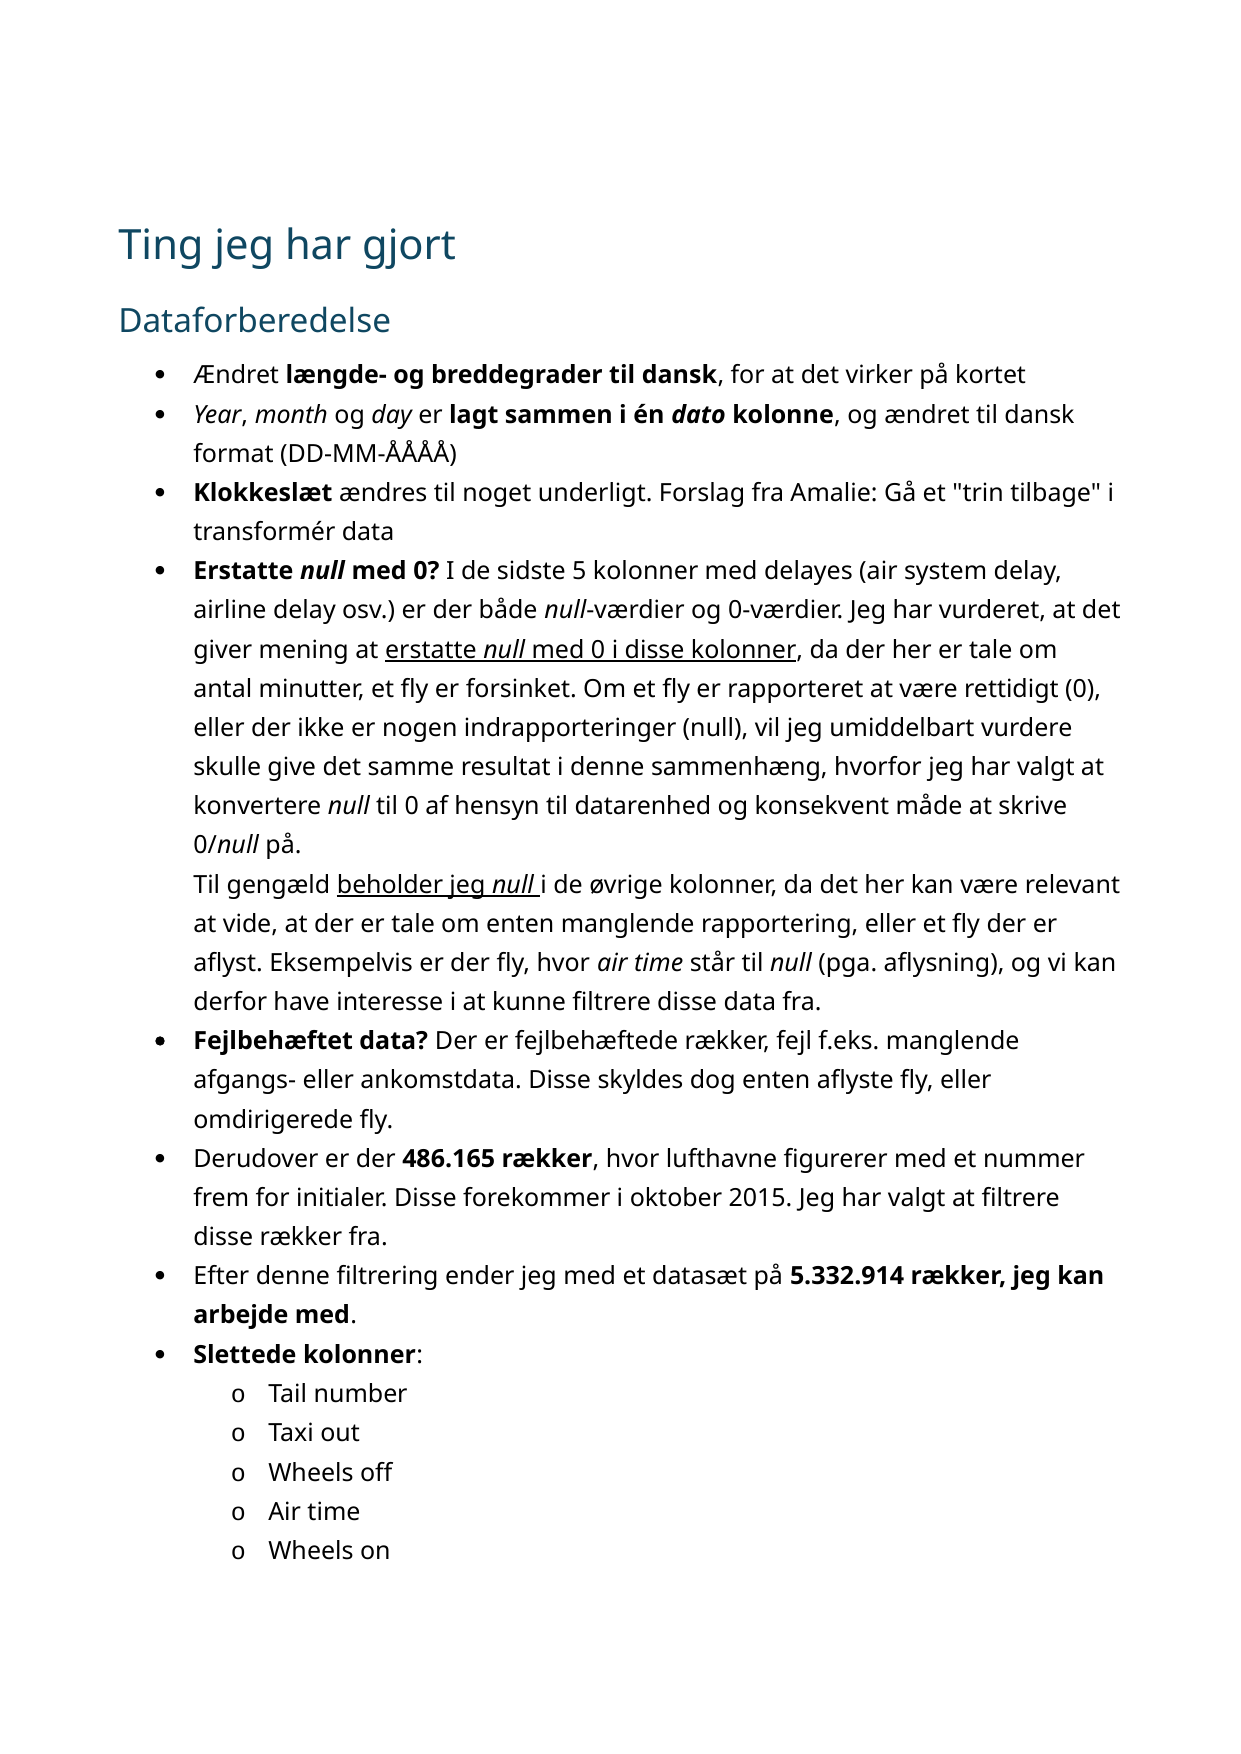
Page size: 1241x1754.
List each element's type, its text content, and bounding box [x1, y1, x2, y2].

list Air time [231, 1493, 1122, 1528]
subtitle Dataforberedelse [118, 297, 1122, 342]
list Year, month og day er lagt sammen i én dato kolonne, og ændret til dansk format (DD-MM-ÅÅÅÅ) [156, 396, 1122, 469]
list Derudover er der 486.165 rækker, hvor lufthavne figurerer med et nummer frem for initialer. Disse forekommer i oktober 2015. Jeg har valgt at filtrere disse rækker fra. [156, 1140, 1122, 1253]
list Ændret længde- og breddegrader til dansk, for at det virker på kortet [156, 357, 1122, 391]
list Slettede kolonner: [156, 1336, 1122, 1370]
subtitle Ting jeg har gjort [118, 215, 1122, 271]
list Til gengæld beholder jeg null i de øvrige kolonner, da det her kan være relevant at vide, at der er tale om enten manglende rapportering, eller et fly der er aflyst. Eksempelvis er der fly, hvor air time står til null (pga. aflysning), og vi kan derfor have interesse i at kunne filtrere disse data fra. [193, 866, 1122, 1018]
list Fejlbehæftet data? Der er fejlbehæftede rækker, fejl f.eks. manglende afgangs- eller ankomstdata. Disse skyldes dog enten aflyste fly, eller omdirigerede fly. [156, 1023, 1122, 1135]
list Wheels on [231, 1533, 1122, 1567]
list Taxi out [231, 1415, 1122, 1449]
list Wheels off [231, 1454, 1122, 1488]
list Tail number [231, 1375, 1122, 1410]
list Klokkeslæt ændres til noget underligt. Forslag fra Amalie: Gå et "trin tilbage" i transformér data [156, 474, 1122, 548]
list Erstatte null med 0? I de sidste 5 kolonner med delayes (air system delay, airline delay osv.) er der både null-værdier og 0-værdier. Jeg har vurderet, at det giver mening at erstatte null med 0 i disse kolonner, da der her er tale om antal minutter, et fly er forsinket. Om et fly er rapporteret at være rettidigt (0), eller der ikke er nogen indrapporteringer (null), vil jeg umiddelbart vurdere skulle give det samme resultat i denne sammenhæng, hvorfor jeg har valgt at konvertere null til 0 af hensyn til datarenhed og konsekvent måde at skrive 0/null på. [156, 553, 1122, 861]
list Efter denne filtrering ender jeg med et datasæt på 5.332.914 rækker, jeg kan arbejde med. [156, 1258, 1122, 1331]
